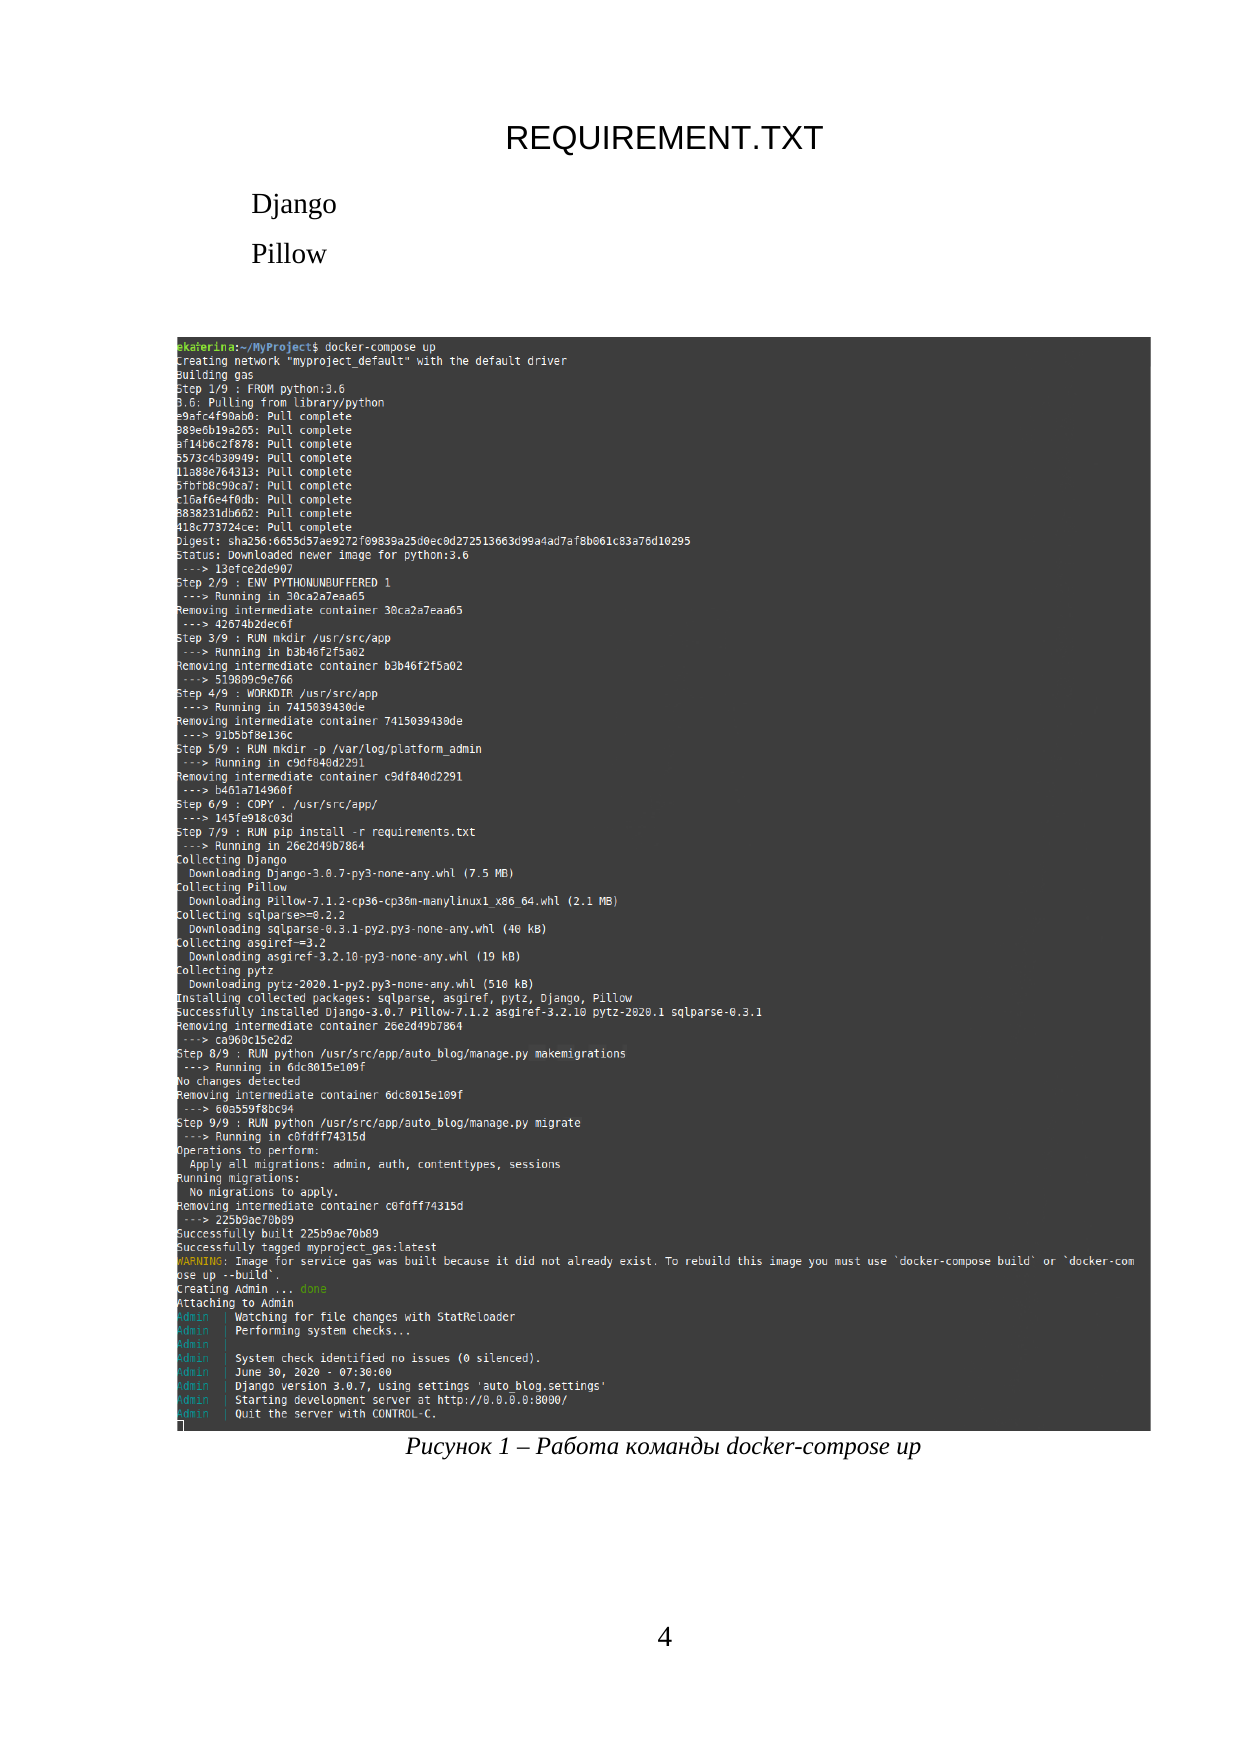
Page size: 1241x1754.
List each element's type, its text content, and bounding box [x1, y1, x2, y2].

text Рисунок 1 – Работа команды docker-compose up [177, 1431, 1152, 1459]
text Pillow [177, 236, 1152, 270]
picture [177, 337, 1151, 1431]
text Django [177, 186, 1152, 220]
text REQUIReMENT.txt [177, 118, 1152, 157]
